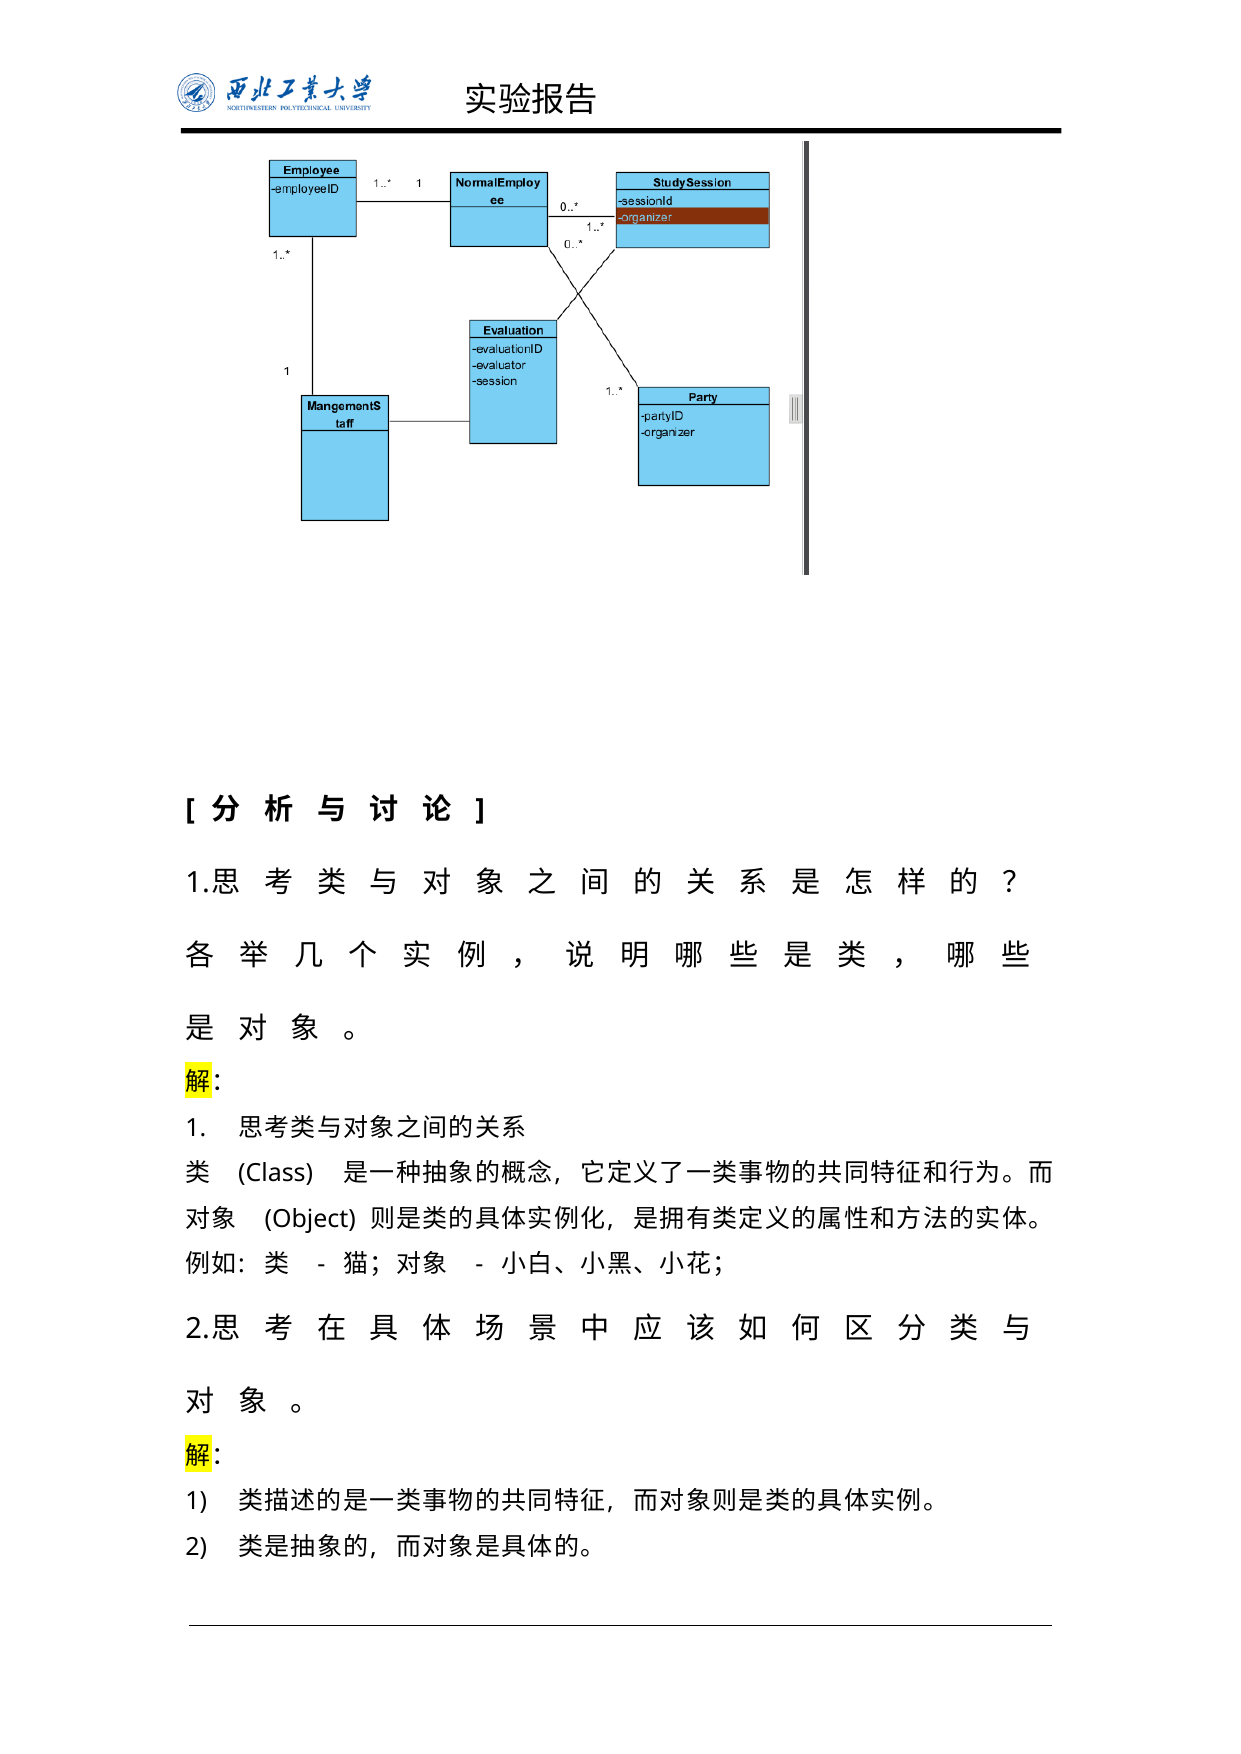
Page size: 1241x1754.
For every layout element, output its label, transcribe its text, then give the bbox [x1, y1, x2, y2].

text 解： [212, 1435, 1055, 1472]
text 类 (Class) 是一种抽象的概念,它定义了一类事物的共同特征和行为。而对象 (Object) 则是类的具体实例化,是拥有类定义的属性和方法的实体。例如:类 - 猫；对象 - 小白、小黑、小花； [185, 1153, 1055, 1280]
text [分析与讨论] [185, 770, 1055, 843]
list 2.思考在具体场景中应该如何区分类与对象。 [185, 1289, 1055, 1435]
list 1.思考类与对象之间的关系是怎样的？各举几个实例，说明哪些是类，哪些是对象。 [185, 843, 1055, 1062]
picture [237, 141, 809, 575]
text 1) 类描述的是一类事物的共同特征,而对象则是类的具体实例。 [185, 1481, 1055, 1517]
text 1. 思考类与对象之间的关系 [185, 1107, 1055, 1144]
text 2) 类是抽象的,而对象是具体的。 [185, 1526, 1055, 1563]
picture [177, 73, 373, 112]
text 解： [212, 1062, 1055, 1098]
